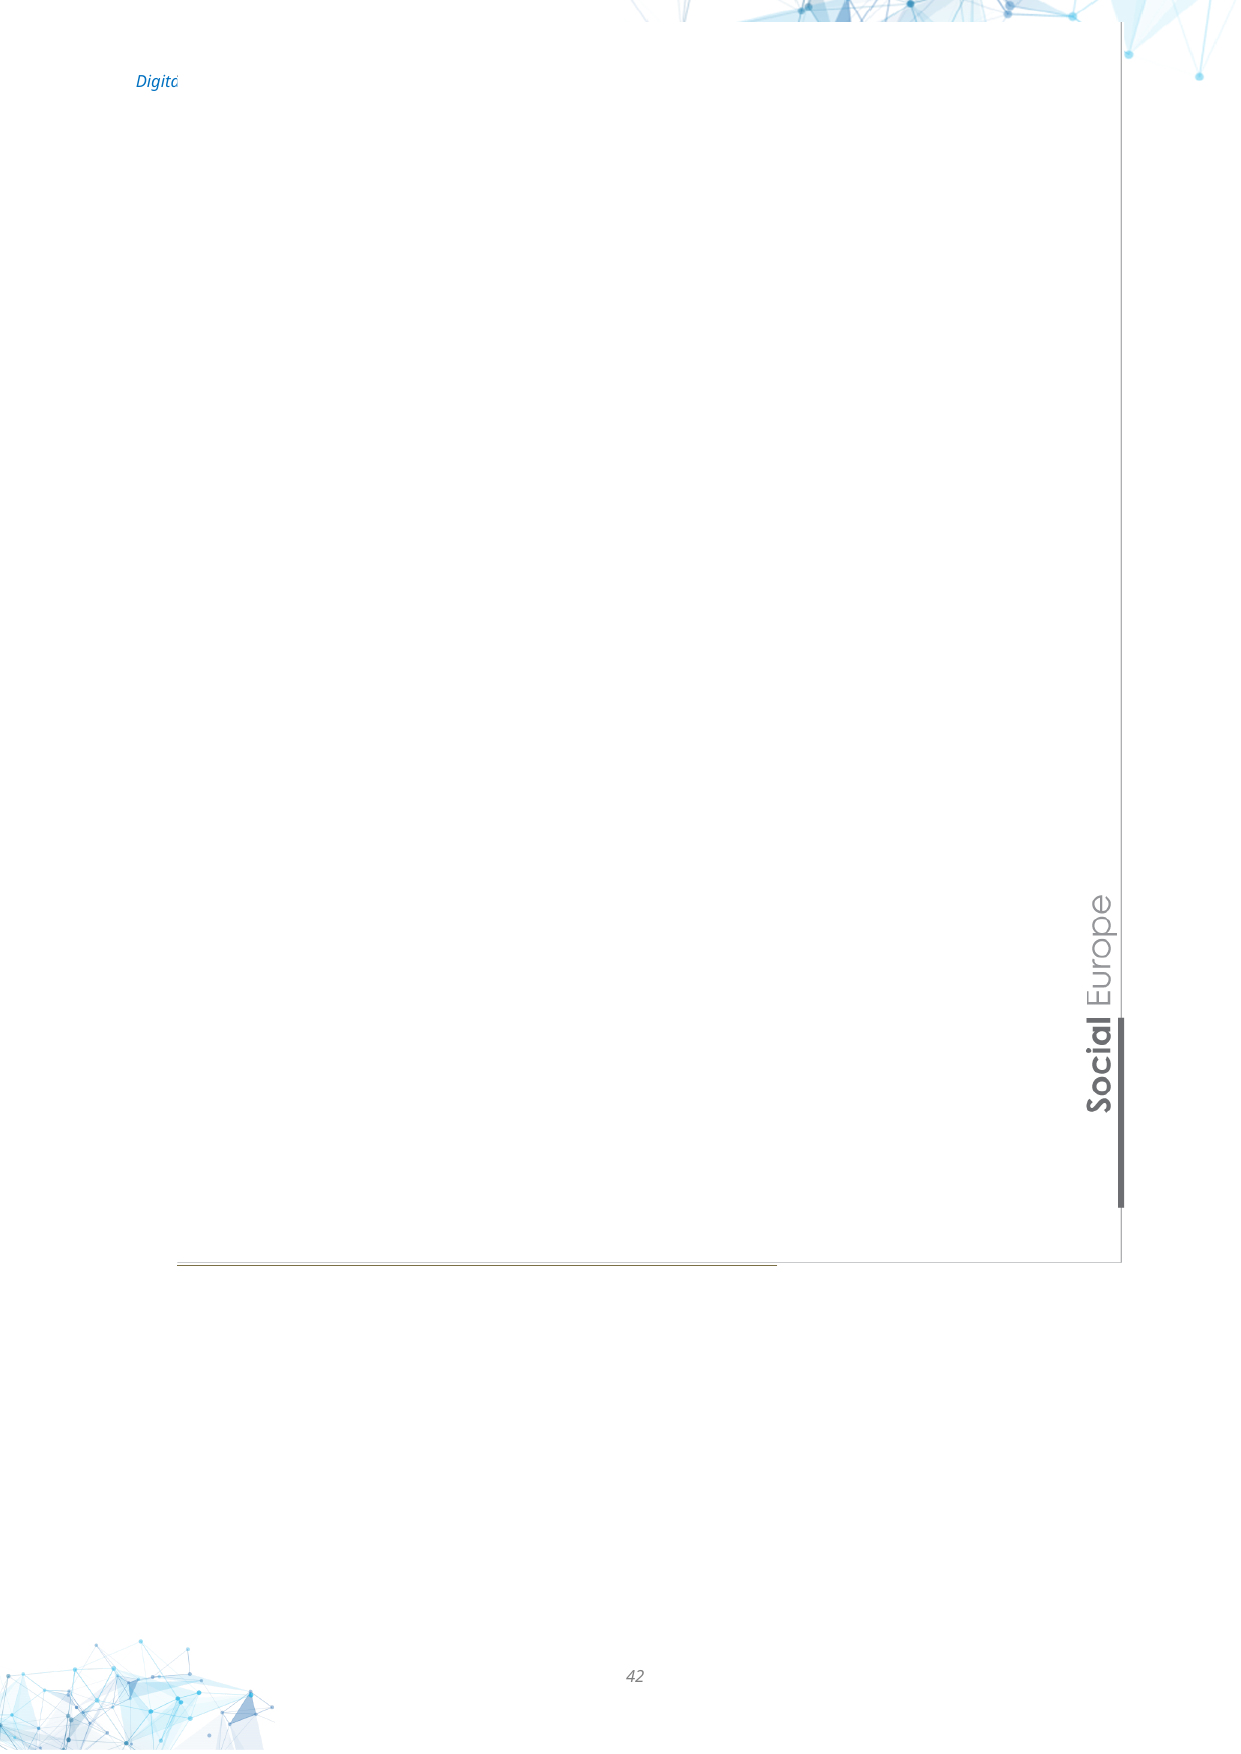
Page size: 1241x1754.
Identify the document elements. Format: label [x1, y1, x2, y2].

picture [177, 22, 1125, 1263]
